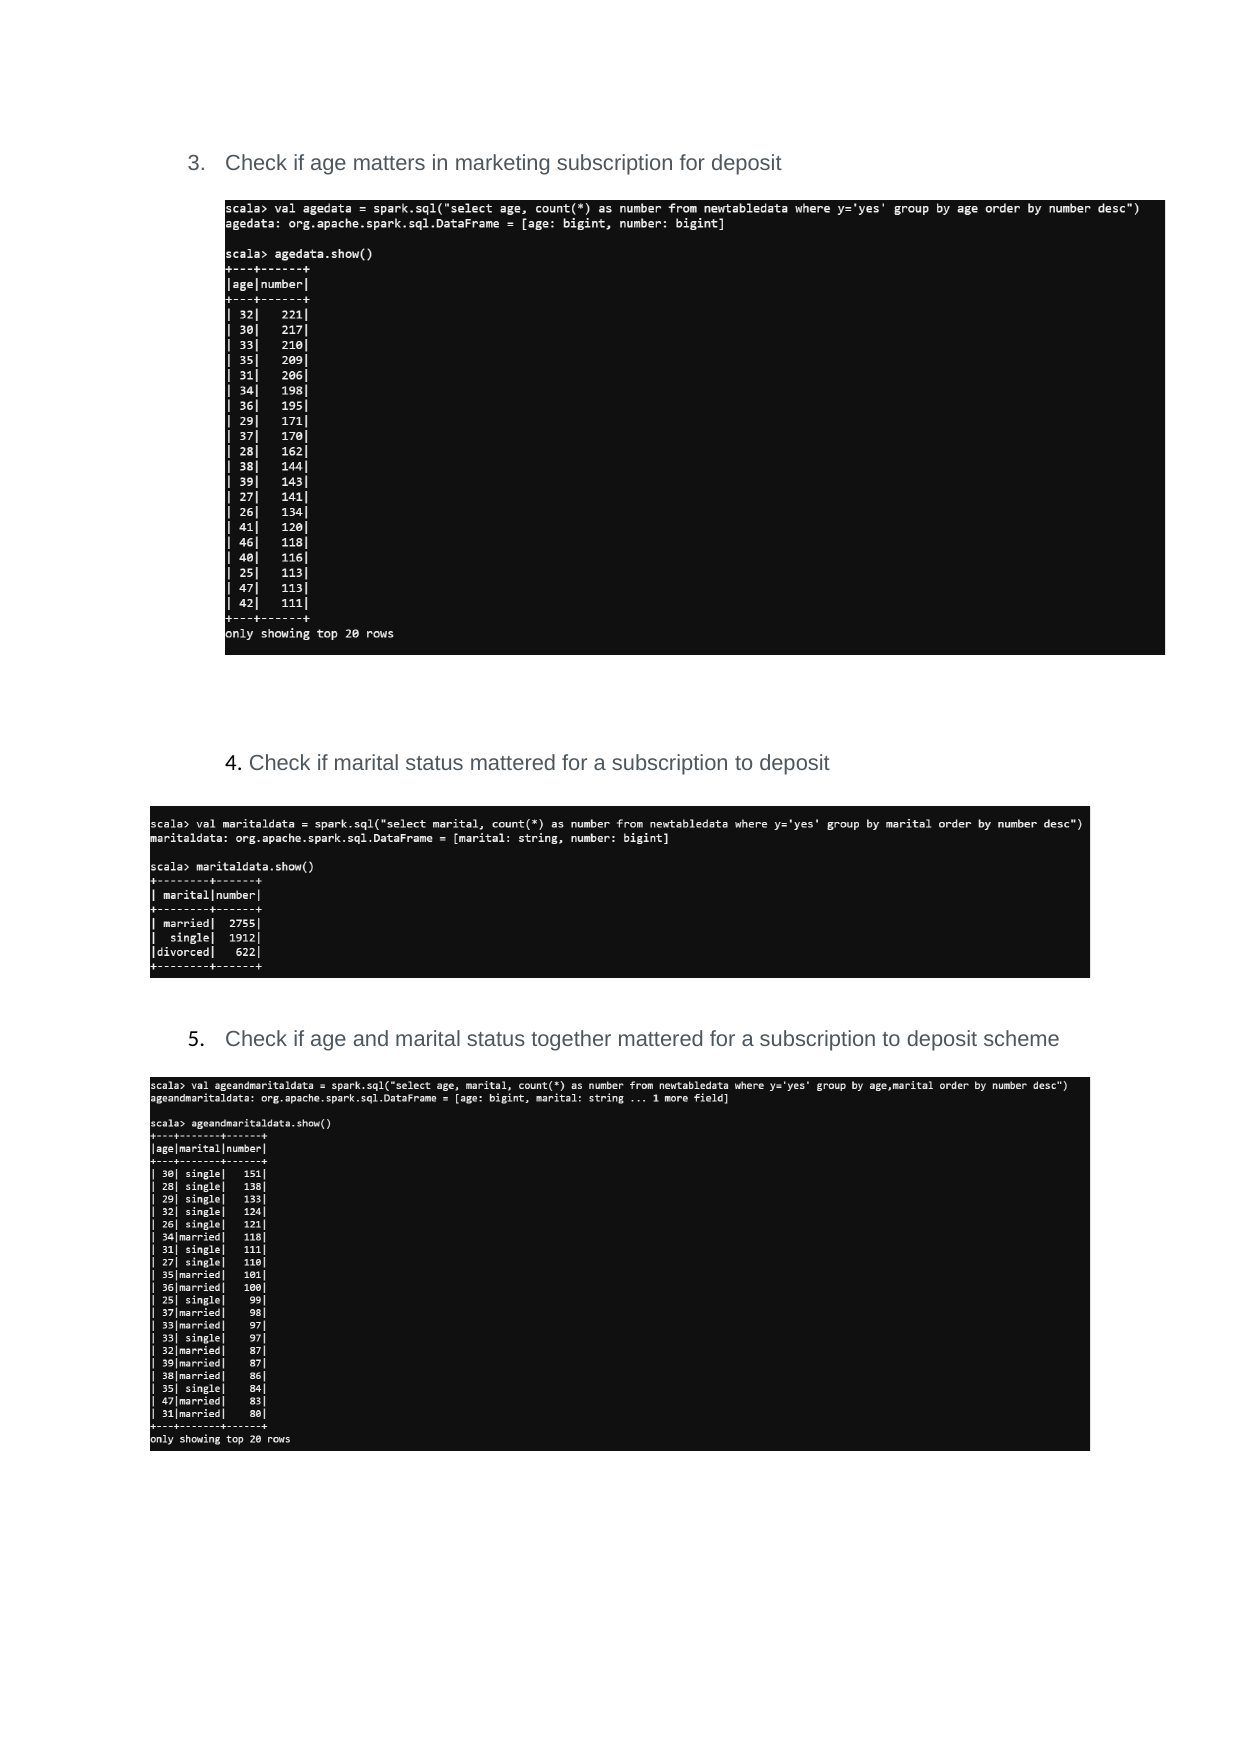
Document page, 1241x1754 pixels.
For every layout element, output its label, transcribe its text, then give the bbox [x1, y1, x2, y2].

picture [150, 806, 1091, 978]
picture [225, 200, 1166, 655]
list Check if age and marital status together mattered for a subscription to deposit scheme [187, 1024, 1090, 1053]
text 4. Check if marital status mattered for a subscription to deposit [225, 748, 1090, 776]
picture [150, 1077, 1091, 1451]
list Check if age matters in marketing subscription for deposit [187, 150, 1090, 175]
